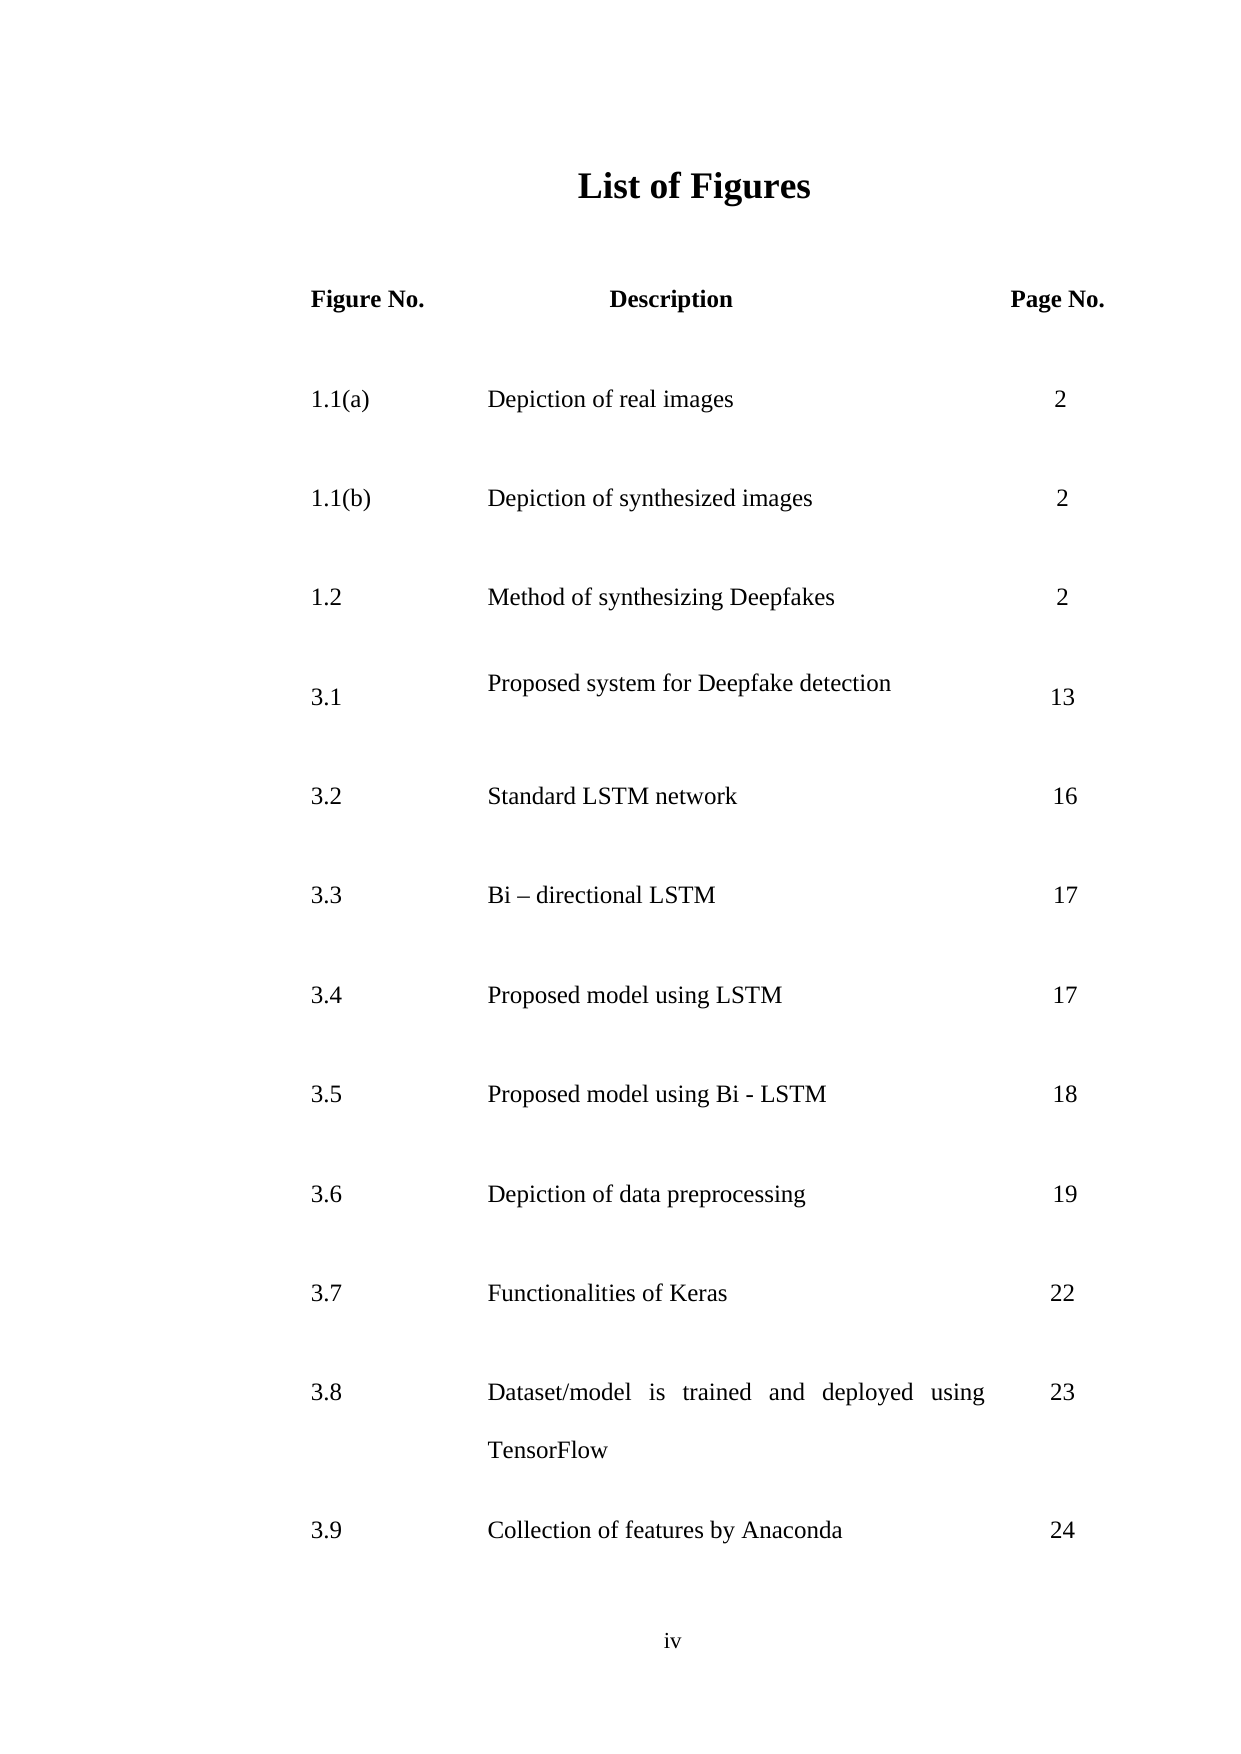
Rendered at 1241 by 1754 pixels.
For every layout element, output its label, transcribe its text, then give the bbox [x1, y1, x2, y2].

table_cell 16 [993, 768, 1132, 867]
table_cell 2 [993, 569, 1132, 668]
table_cell 23 [993, 1364, 1132, 1502]
table_header Page No. [993, 271, 1132, 370]
table_cell Proposed system for Deepfake detection [476, 669, 993, 768]
table_cell 3.5 [299, 1066, 476, 1165]
table_cell Proposed model using Bi - LSTM [476, 1066, 993, 1165]
table_cell 3.3 [299, 867, 476, 967]
subtitle List of Figures [311, 163, 993, 206]
table_header Description [476, 271, 993, 370]
table_cell 18 [993, 1066, 1132, 1165]
table_cell 1.1(b) [299, 470, 476, 569]
table_cell 3.8 [299, 1364, 476, 1502]
table_cell Bi – directional LSTM [476, 867, 993, 967]
table_cell 3.4 [299, 967, 476, 1066]
table_cell 1.1(a) [299, 370, 476, 470]
table_cell Depiction of data preprocessing [476, 1165, 993, 1265]
table_header Figure No. [299, 271, 476, 370]
table_cell 3.1 [299, 669, 476, 768]
table_cell 24 [993, 1502, 1132, 1544]
table_cell Method of synthesizing Deepfakes [476, 569, 993, 668]
table_cell 19 [993, 1165, 1132, 1265]
table_cell Depiction of real images [476, 370, 993, 470]
table_cell Dataset/model is trained and deployed using TensorFlow [476, 1364, 993, 1502]
table_cell 3.9 [299, 1502, 476, 1544]
table_cell 3.2 [299, 768, 476, 867]
table_cell 22 [993, 1265, 1132, 1364]
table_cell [476, 1502, 993, 1544]
table_cell 2 [993, 370, 1132, 470]
table_cell 3.7 [299, 1265, 476, 1364]
table_cell Functionalities of Keras [476, 1265, 993, 1364]
table_cell Standard LSTM network [476, 768, 993, 867]
table_cell 3.6 [299, 1165, 476, 1265]
table_cell 13 [993, 669, 1132, 768]
table_cell 1.2 [299, 569, 476, 668]
table_cell Depiction of synthesized images [476, 470, 993, 569]
table_cell Proposed model using LSTM [476, 967, 993, 1066]
table_cell 2 [993, 470, 1132, 569]
table_cell 17 [993, 867, 1132, 967]
table_cell 17 [993, 967, 1132, 1066]
